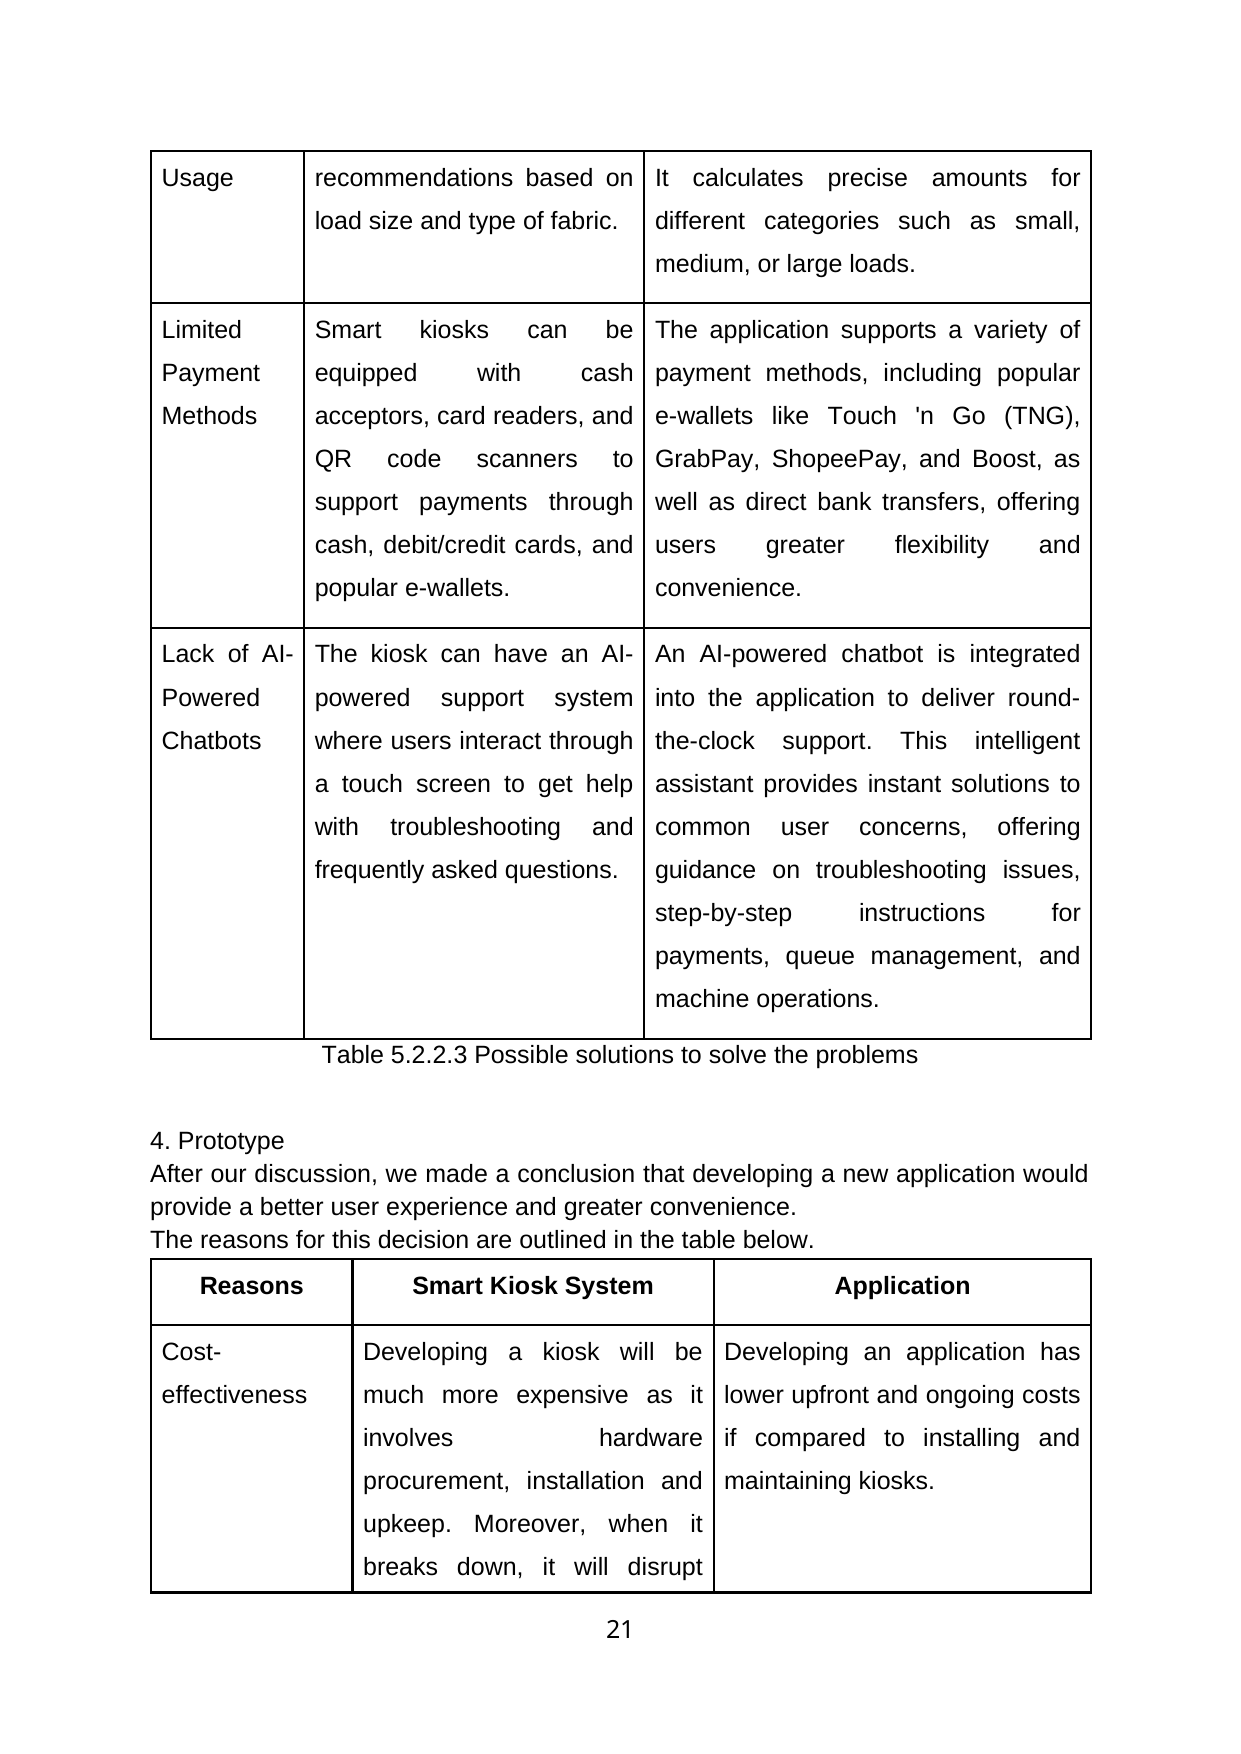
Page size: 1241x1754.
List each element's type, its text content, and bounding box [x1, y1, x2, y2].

table_header Reasons [152, 1260, 351, 1324]
table_header Application [715, 1260, 1090, 1324]
text After our discussion, we made a conclusion that developing a new application would provide a better user experience and greater convenience. [150, 1159, 1090, 1221]
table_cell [715, 1326, 1090, 1591]
table_cell Lack of AI-Powered Chatbots [152, 629, 303, 1038]
text The reasons for this decision are outlined in the table below. [150, 1225, 1090, 1254]
table_header Smart Kiosk System [354, 1260, 713, 1324]
table_cell Limited Payment Methods [152, 304, 303, 627]
table_cell The kiosk can have an AI-powered support system where users interact through a touch screen to get help with troubleshooting and frequently asked questions. [305, 629, 643, 1038]
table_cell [354, 1326, 713, 1591]
table_cell Smart kiosks can be equipped with cash acceptors, card readers, and QR code scanners to support payments through cash, debit/credit cards, and popular e-wallets. [305, 304, 643, 627]
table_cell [305, 152, 643, 302]
table_cell An AI-powered chatbot is integrated into the application to deliver round-the-clock support. This intelligent assistant provides instant solutions to common user concerns, offering guidance on troubleshooting issues, step-by-step instructions for payments, queue management, and machine operations. [645, 629, 1090, 1038]
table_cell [645, 152, 1090, 302]
table_cell Cost-effectiveness [152, 1326, 351, 1591]
text Table 5.2.2.3 Possible solutions to solve the problems [150, 1040, 1090, 1069]
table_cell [152, 152, 303, 302]
table_cell The application supports a variety of payment methods, including popular e-wallets like Touch 'n Go (TNG), GrabPay, ShopeePay, and Boost, as well as direct bank transfers, offering users greater flexibility and convenience. [645, 304, 1090, 627]
text 4. Prototype [150, 1126, 1090, 1155]
